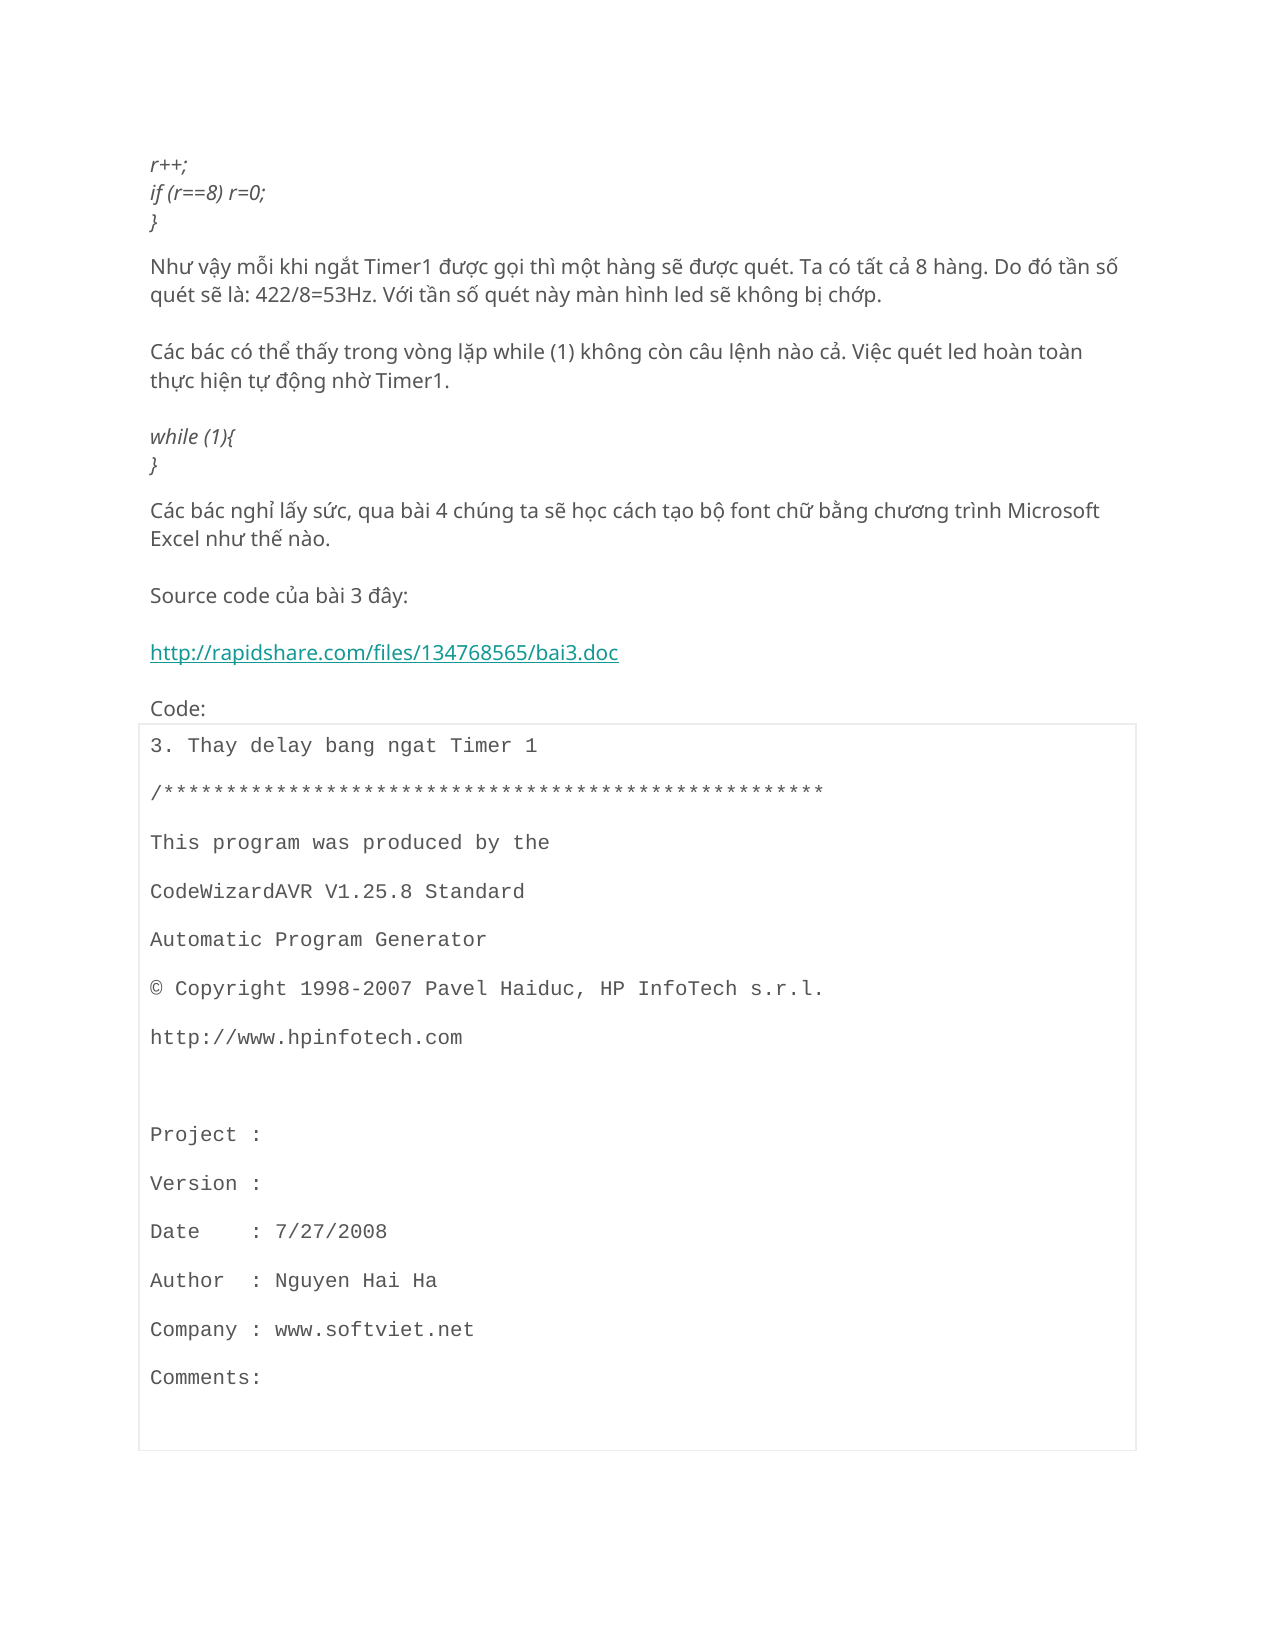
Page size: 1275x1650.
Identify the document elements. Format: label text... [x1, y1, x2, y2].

text This program was produced by the [140, 820, 1135, 856]
text http://www.hpinfotech.com [140, 1015, 1135, 1050]
text Project : [140, 1112, 1135, 1148]
text /***************************************************** [140, 771, 1135, 807]
text Comments: [140, 1355, 1135, 1391]
text Các bác nghỉ lấy sức, qua bài 4 chúng ta sẽ học cách tạo bộ font chữ bằng chương trình Microsoft Excel như thế nào. Source code của bài 3 đây: http://rapidshare.com/files/134768565/bai3.doc [150, 496, 1125, 694]
text Như vậy mỗi khi ngắt Timer1 được gọi thì một hàng sẽ được quét. Ta có tất cả 8 hàng. Do đó tần số quét sẽ là: 422/8=53Hz. Với tần số quét này màn hình led sẽ không bị chớp. Các bác có thể thấy trong vòng lặp while (1) không còn câu lệnh nào cả. Việc quét led hoàn toàn thực hiện tự động nhờ Timer1. [150, 252, 1125, 422]
text Date : 7/27/2008 [140, 1209, 1135, 1245]
text Automatic Program Generator [140, 917, 1135, 953]
text CodeWizardAVR V1.25.8 Standard [140, 869, 1135, 904]
text Author : Nguyen Hai Ha [140, 1258, 1135, 1293]
text Company : www.softviet.net [140, 1307, 1135, 1342]
text © Copyright 1998-2007 Pavel Haiduc, HP InfoTech s.r.l. [140, 966, 1135, 1002]
text 3. Thay delay bang ngat Timer 1 [140, 725, 1135, 758]
text while (1){ } [150, 422, 1125, 479]
text Code: [150, 694, 1125, 723]
text Version : [140, 1161, 1135, 1196]
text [150, 150, 1125, 235]
